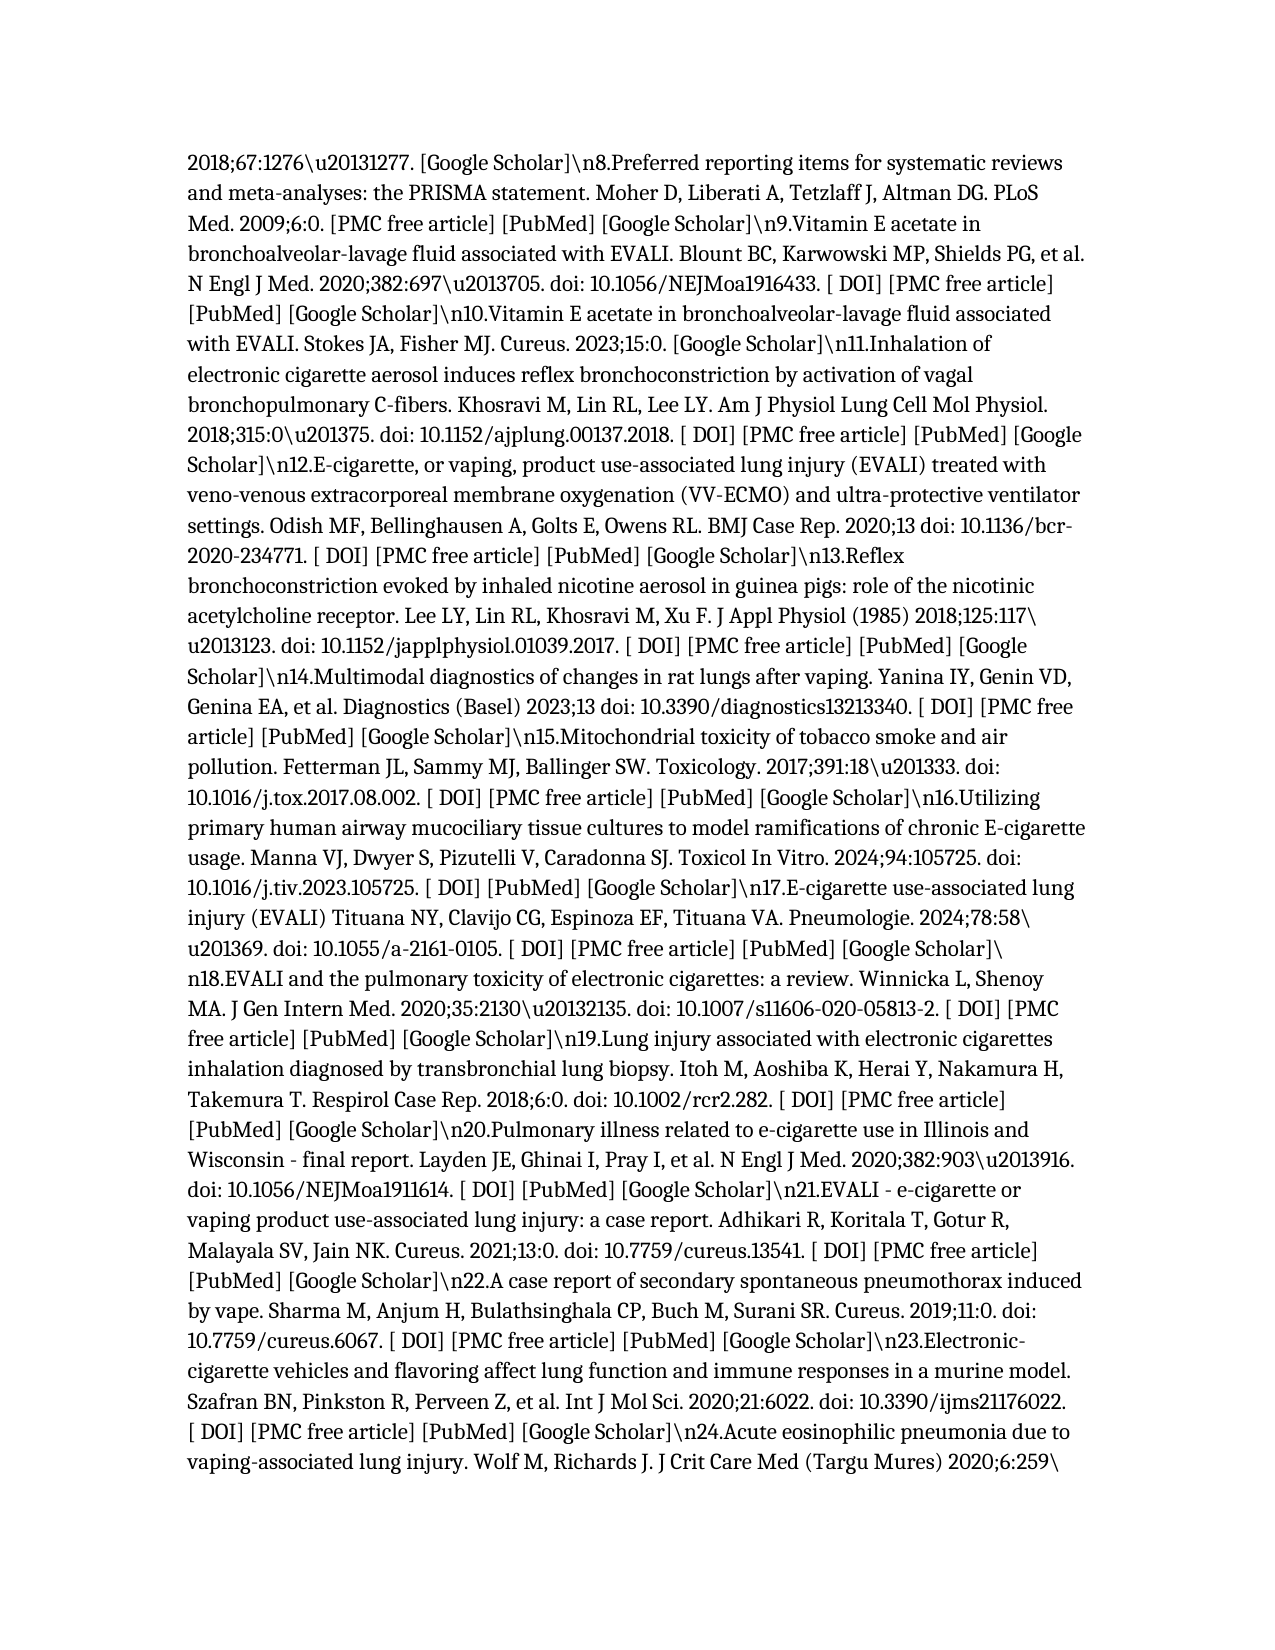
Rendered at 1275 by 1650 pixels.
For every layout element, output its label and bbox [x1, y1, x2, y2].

text [187, 150, 1087, 1475]
